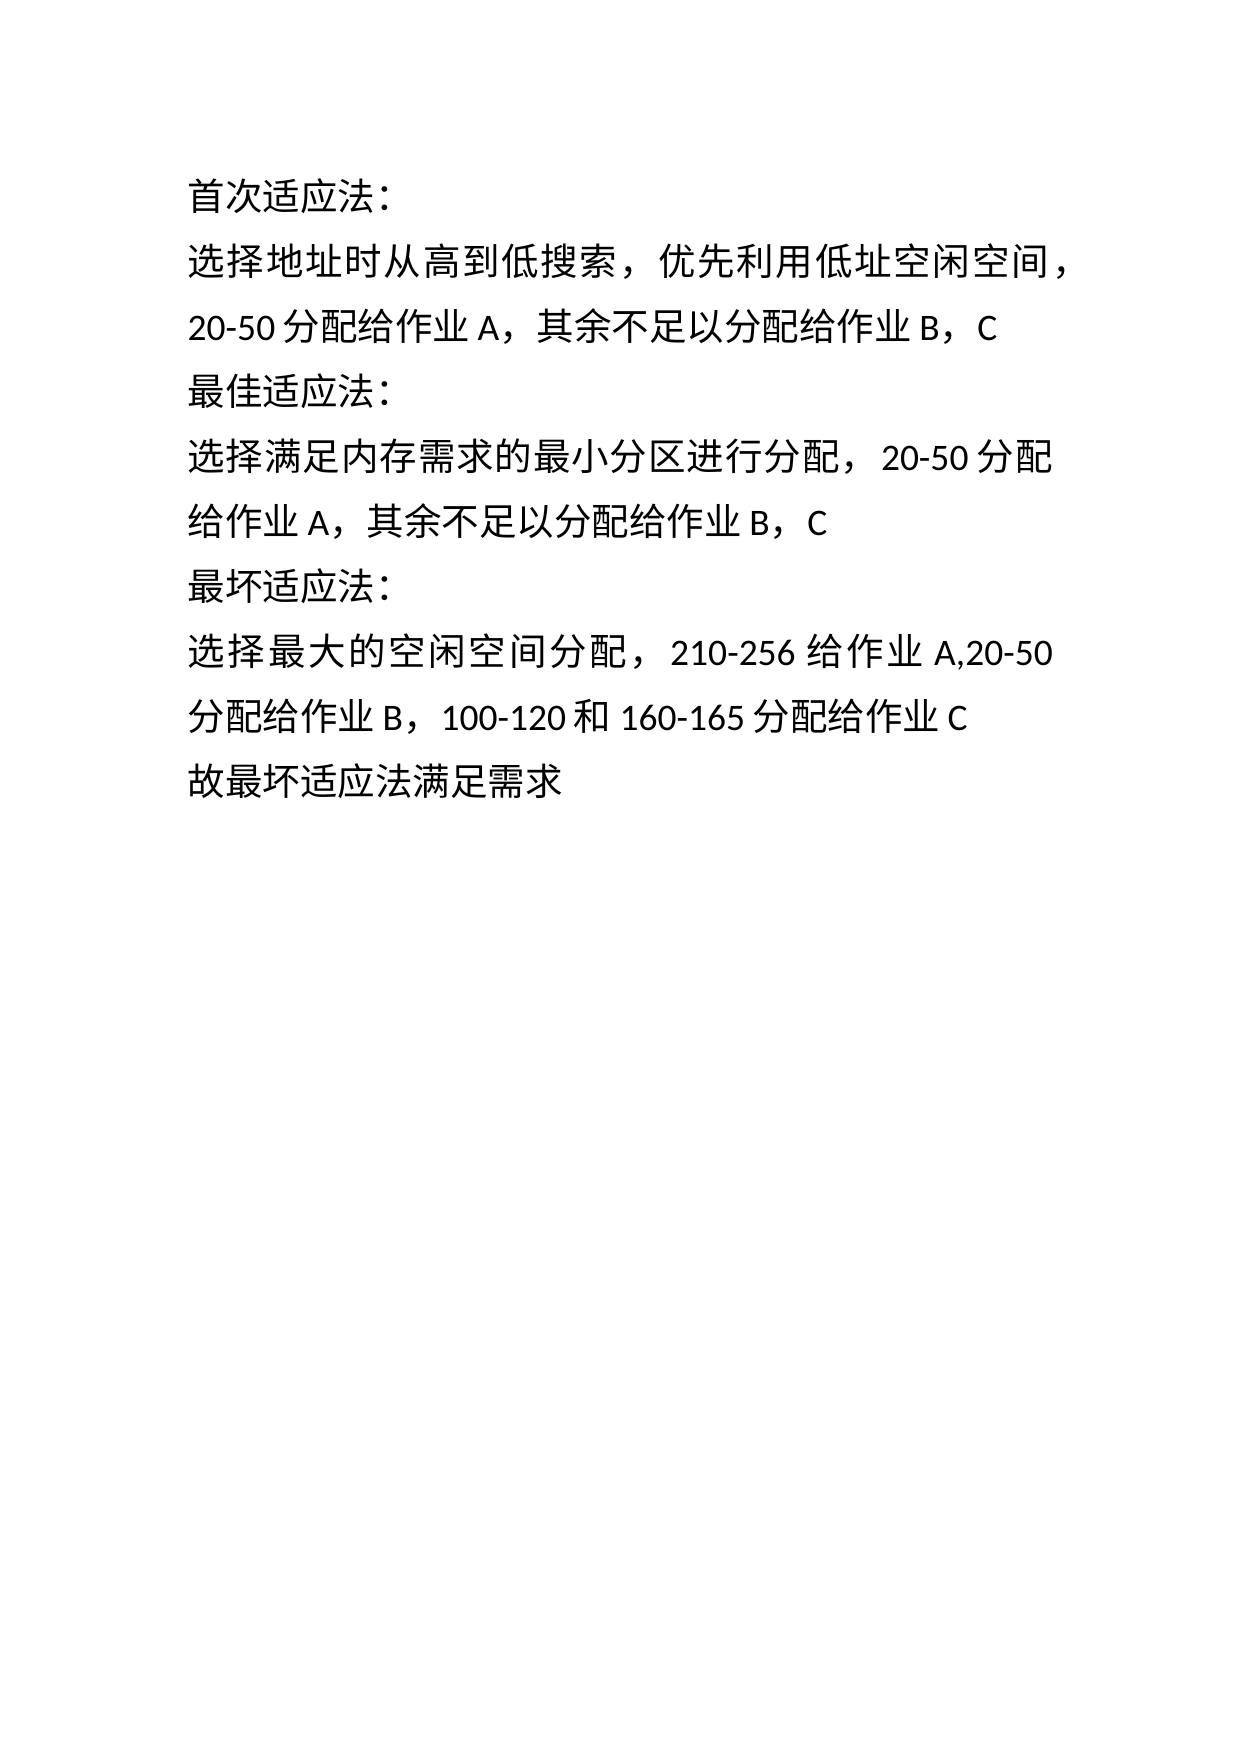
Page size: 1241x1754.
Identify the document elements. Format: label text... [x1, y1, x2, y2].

text 首次适应法： [187, 162, 1053, 227]
text 选择地址时从高到低搜索，优先利用低址空闲空间，20-50分配给作业A，其余不足以分配给作业B，C [187, 227, 1053, 357]
text 最坏适应法： [187, 552, 1053, 617]
text 选择满足内存需求的最小分区进行分配，20-50分配给作业A，其余不足以分配给作业B，C [187, 422, 1053, 552]
text 故最坏适应法满足需求 [187, 747, 1053, 812]
text 最佳适应法： [187, 357, 1053, 422]
text 选择最大的空闲空间分配，210-256给作业A,20-50分配给作业B，100-120和 160-165分配给作业C [187, 617, 1053, 747]
